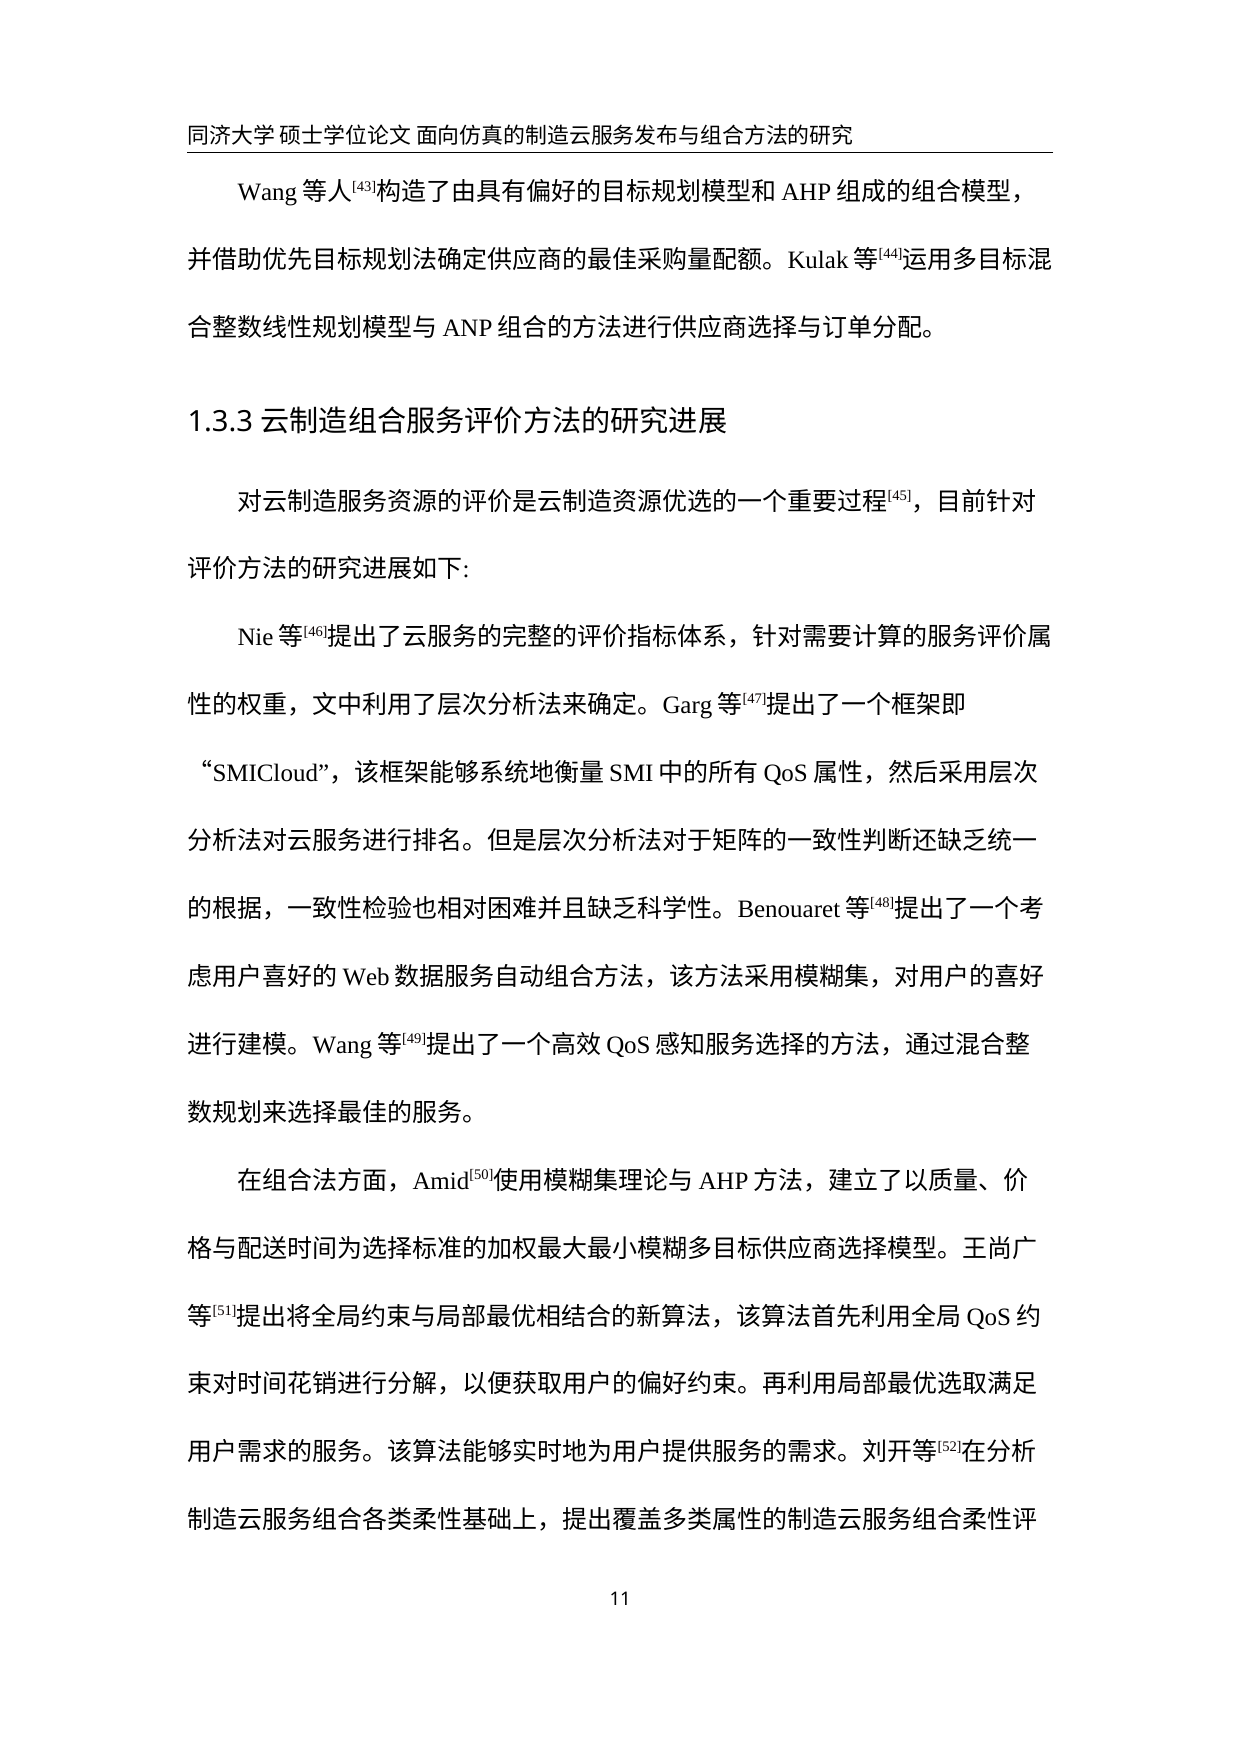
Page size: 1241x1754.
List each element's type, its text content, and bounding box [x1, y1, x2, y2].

subtitle 1.3.3 云制造组合服务评价方法的研究进展 [187, 385, 1053, 453]
text 对云制造服务资源的评价是云制造资源优选的一个重要过程[45]，目前针对评价方法的研究进展如下: [187, 465, 1053, 601]
text Wang等人[43]构造了由具有偏好的目标规划模型和AHP组成的组合模型，并借助优先目标规划法确定供应商的最佳采购量配额。Kulak等[44]运用多目标混合整数线性规划模型与ANP组合的方法进行供应商选择与订单分配。 [187, 156, 1053, 360]
text Nie等[46]提出了云服务的完整的评价指标体系，针对需要计算的服务评价属性的权重，文中利用了层次分析法来确定。Garg等[47]提出了一个框架即“SMICloud”，该框架能够系统地衡量SMI中的所有QoS属性，然后采用层次分析法对云服务进行排名。但是层次分析法对于矩阵的一致性判断还缺乏统一的根据，一致性检验也相对困难并且缺乏科学性。Benouaret等[48]提出了一个考虑用户喜好的Web数据服务自动组合方法，该方法采用模糊集，对用户的喜好进行建模。Wang等[49]提出了一个高效QoS感知服务选择的方法，通过混合整数规划来选择最佳的服务。 [187, 601, 1053, 1144]
